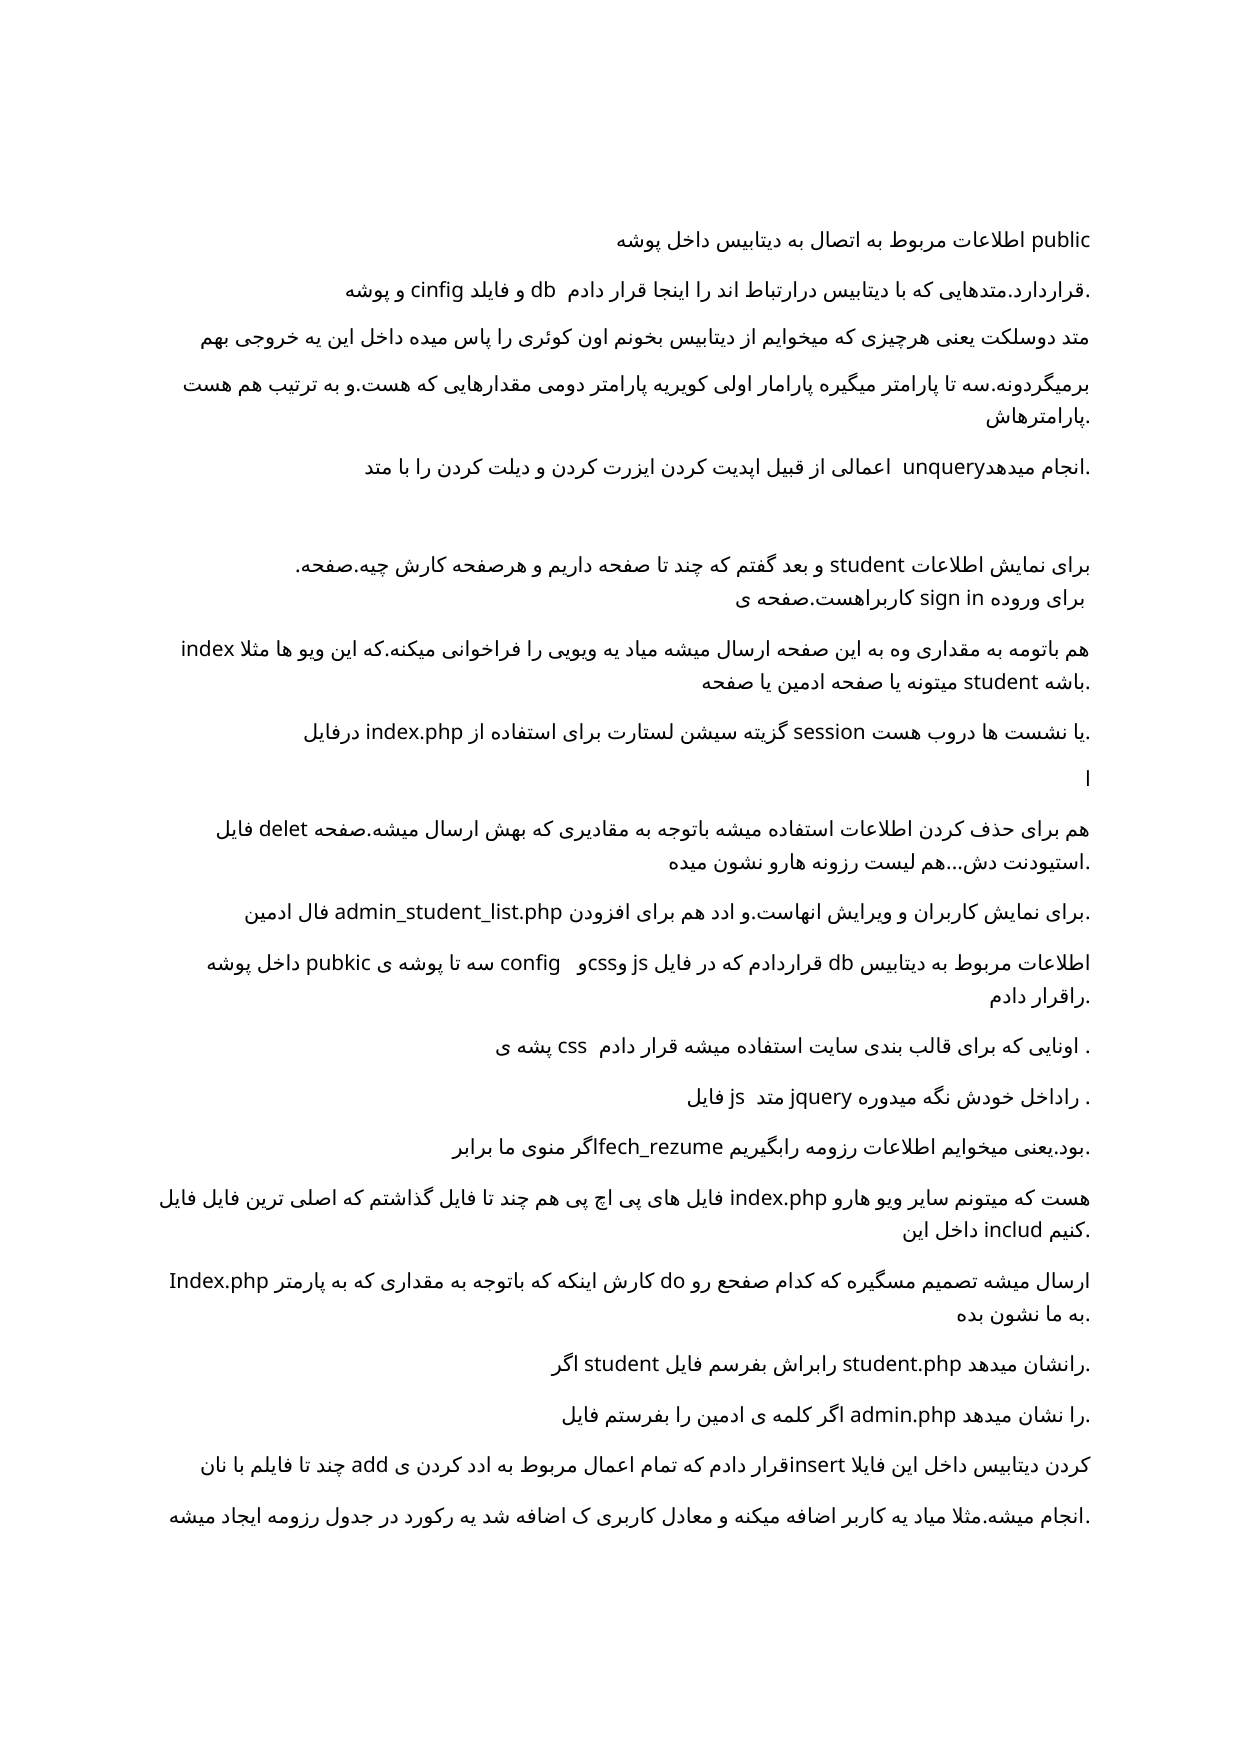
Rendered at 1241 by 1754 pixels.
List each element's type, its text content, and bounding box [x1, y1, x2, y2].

list فایل های پی اچ پی هم چند تا فایل گذاشتم که اصلی ترین فایل فایل index.php هست که میتونم سایر ویو هارو داخل این includ کنیم. [150, 1183, 1090, 1246]
list درفایل index.php گزیته سیشن لستارت برای استفاده از session یا نشست ها دروب هست. [150, 717, 1090, 748]
list متد دوسلکت یعنی هرچیزی که میخوایم از دیتابیس بخونم اون کوئری را پاس میده داخل این یه خروجی بهم [150, 326, 1090, 353]
list فایل js متد jquery راداخل خودش نگه میدوره . [150, 1082, 1090, 1113]
list انجام میشه.مثلا میاد یه کاربر اضافه میکنه و معادل کاربری ک اضافه شد یه رکورد در جدول رزومه ایجاد میشه. [150, 1501, 1090, 1532]
list ا [150, 768, 1090, 795]
list و پوشه cinfig و فایلد db قراردارد.متدهایی که با دیتابیس درارتباط اند را اینجا قرار دادم. [150, 275, 1090, 306]
list اگر کلمه ی ادمین را بفرستم فایل admin.php را نشان میدهد. [150, 1400, 1090, 1431]
list اگر student رابراش بفرسم فایل student.php رانشان میدهد. [150, 1349, 1090, 1380]
list index هم باتومه به مقداری وه به این صفحه ارسال میشه میاد یه ویویی را فراخوانی میکنه.که این ویو ها مثلا میتونه یا صفحه ادمین یا صفحه student باشه. [150, 634, 1090, 698]
list فایل delet هم برای حذف کردن اطلاعات استفاده میشه باتوجه به مقادیری که بهش ارسال میشه.صفحه استیودنت دش...هم لیست رزونه هارو نشون میده. [150, 814, 1090, 878]
list Index.php کارش اینکه که باتوجه به مقداری که به پارمتر do ارسال میشه تصمیم مسگیره که کدام صفحع رو به ما نشون بده. [150, 1266, 1090, 1330]
list .و بعد گفتم که چند تا صفحه داریم و هرصفحه کارش چیه.صفحه student برای نمایش اطلاعات کاربراهست.صفحه ی sign in برای وروده ‌ [150, 550, 1090, 614]
list چند تا فایلم با نان add قرار دادم که تمام اعمال مربوط به ادد کردن یinsert کردن دیتابیس داخل این فایلا [150, 1450, 1090, 1481]
list فال ادمین admin_student_list.php برای نمایش کاربران و ویرایش انهاست.و ادد هم برای افزودن. [150, 897, 1090, 928]
list پشه ی css اونایی که برای قالب بندی سایت استفاده میشه قرار دادم . [150, 1031, 1090, 1062]
list اطلاعات مربوط به اتصال به دیتابیس داخل پوشه public [150, 225, 1090, 256]
list برمیگردونه.سه تا پارامتر میگیره پارامار اولی کویریه پارامتر دومی مقدارهایی که هست.و به ترتیب هم هست پارامترهاش. [150, 372, 1090, 432]
list داخل پوشه pubkic سه تا پوشه ی config وcssو js قراردادم که در فایل db اطلاعات مربوط به دیتابیس راقرار دادم. [150, 948, 1090, 1012]
list اعمالی از قبیل اپدیت کردن ایزرت کردن و دیلت کردن را با متد unqueryانجام میدهد. [150, 452, 1090, 483]
list اگر منوی ما برابرfech_rezume بود.یعنی میخوایم اطلاعات رزومه رابگیریم. [150, 1132, 1090, 1163]
